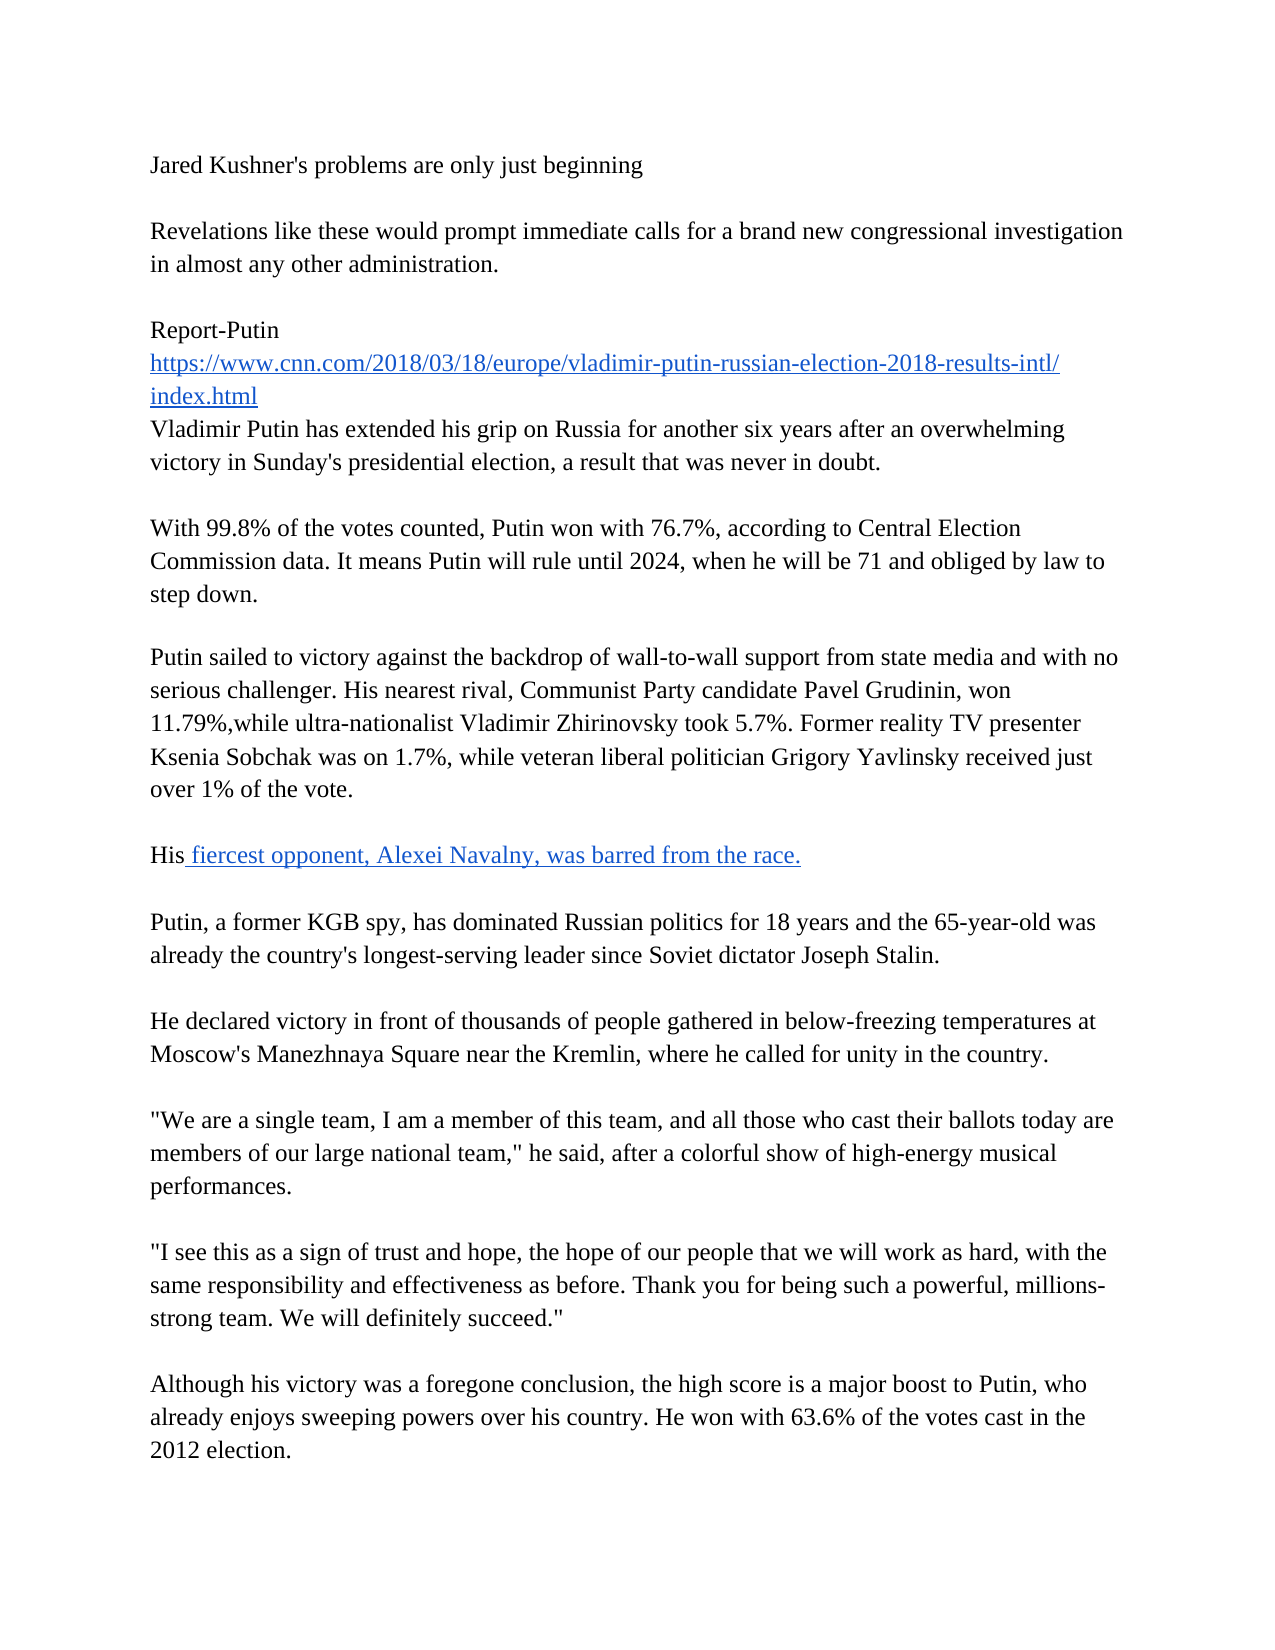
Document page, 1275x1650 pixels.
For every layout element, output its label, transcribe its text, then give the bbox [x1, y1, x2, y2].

text "We are a single team, I am a member of this team, and all those who cast their ballots today are members of our large national team," he said, after a colorful show of high-energy musical performances. [150, 1105, 1125, 1199]
text With 99.8% of the votes counted, Putin won with 76.7%, according to Central Election Commission data. It means Putin will rule until 2024, when he will be 71 and obliged by law to step down. [150, 513, 1125, 608]
text Report-Putin [150, 315, 1125, 344]
text Although his victory was a foregone conclusion, the high score is a major boost to Putin, who already enjoys sweeping powers over his country. He won with 63.6% of the votes cast in the 2012 election. [150, 1369, 1125, 1464]
text Putin sailed to victory against the backdrop of wall-to-wall support from state media and with no serious challenger. His nearest rival, Communist Party candidate Pavel Grudinin, won 11.79%,while ultra-nationalist Vladimir Zhirinovsky took 5.7%. Former reality TV presenter Ksenia Sobchak was on 1.7%, while veteran liberal politician Grigory Yavlinsky received just over 1% of the vote. [150, 642, 1125, 803]
text Vladimir Putin has extended his grip on Russia for another six years after an overwhelming victory in Sunday's presidential election, a result that was never in doubt. [150, 414, 1125, 476]
text https://www.cnn.com/2018/03/18/europe/vladimir-putin-russian-election-2018-results-intl/index.html [150, 348, 1125, 410]
text Putin, a former KGB spy, has dominated Russian politics for 18 years and the 65-year-old was already the country's longest-serving leader since Soviet dictator Joseph Stalin. [150, 907, 1125, 968]
text His fiercest opponent, Alexei Navalny, was barred from the race. [150, 841, 1125, 869]
text Jared Kushner's problems are only just beginning [150, 150, 1125, 179]
text "I see this as a sign of trust and hope, the hope of our people that we will work as hard, with the same responsibility and effectiveness as before. Thank you for being such a powerful, millions-strong team. We will definitely succeed." [150, 1237, 1125, 1332]
text He declared victory in front of thousands of people gathered in below-freezing temperatures at Moscow's Manezhnaya Square near the Kremlin, where he called for unity in the country. [150, 1006, 1125, 1067]
text Revelations like these would prompt immediate calls for a brand new congressional investigation in almost any other administration. [150, 216, 1125, 278]
